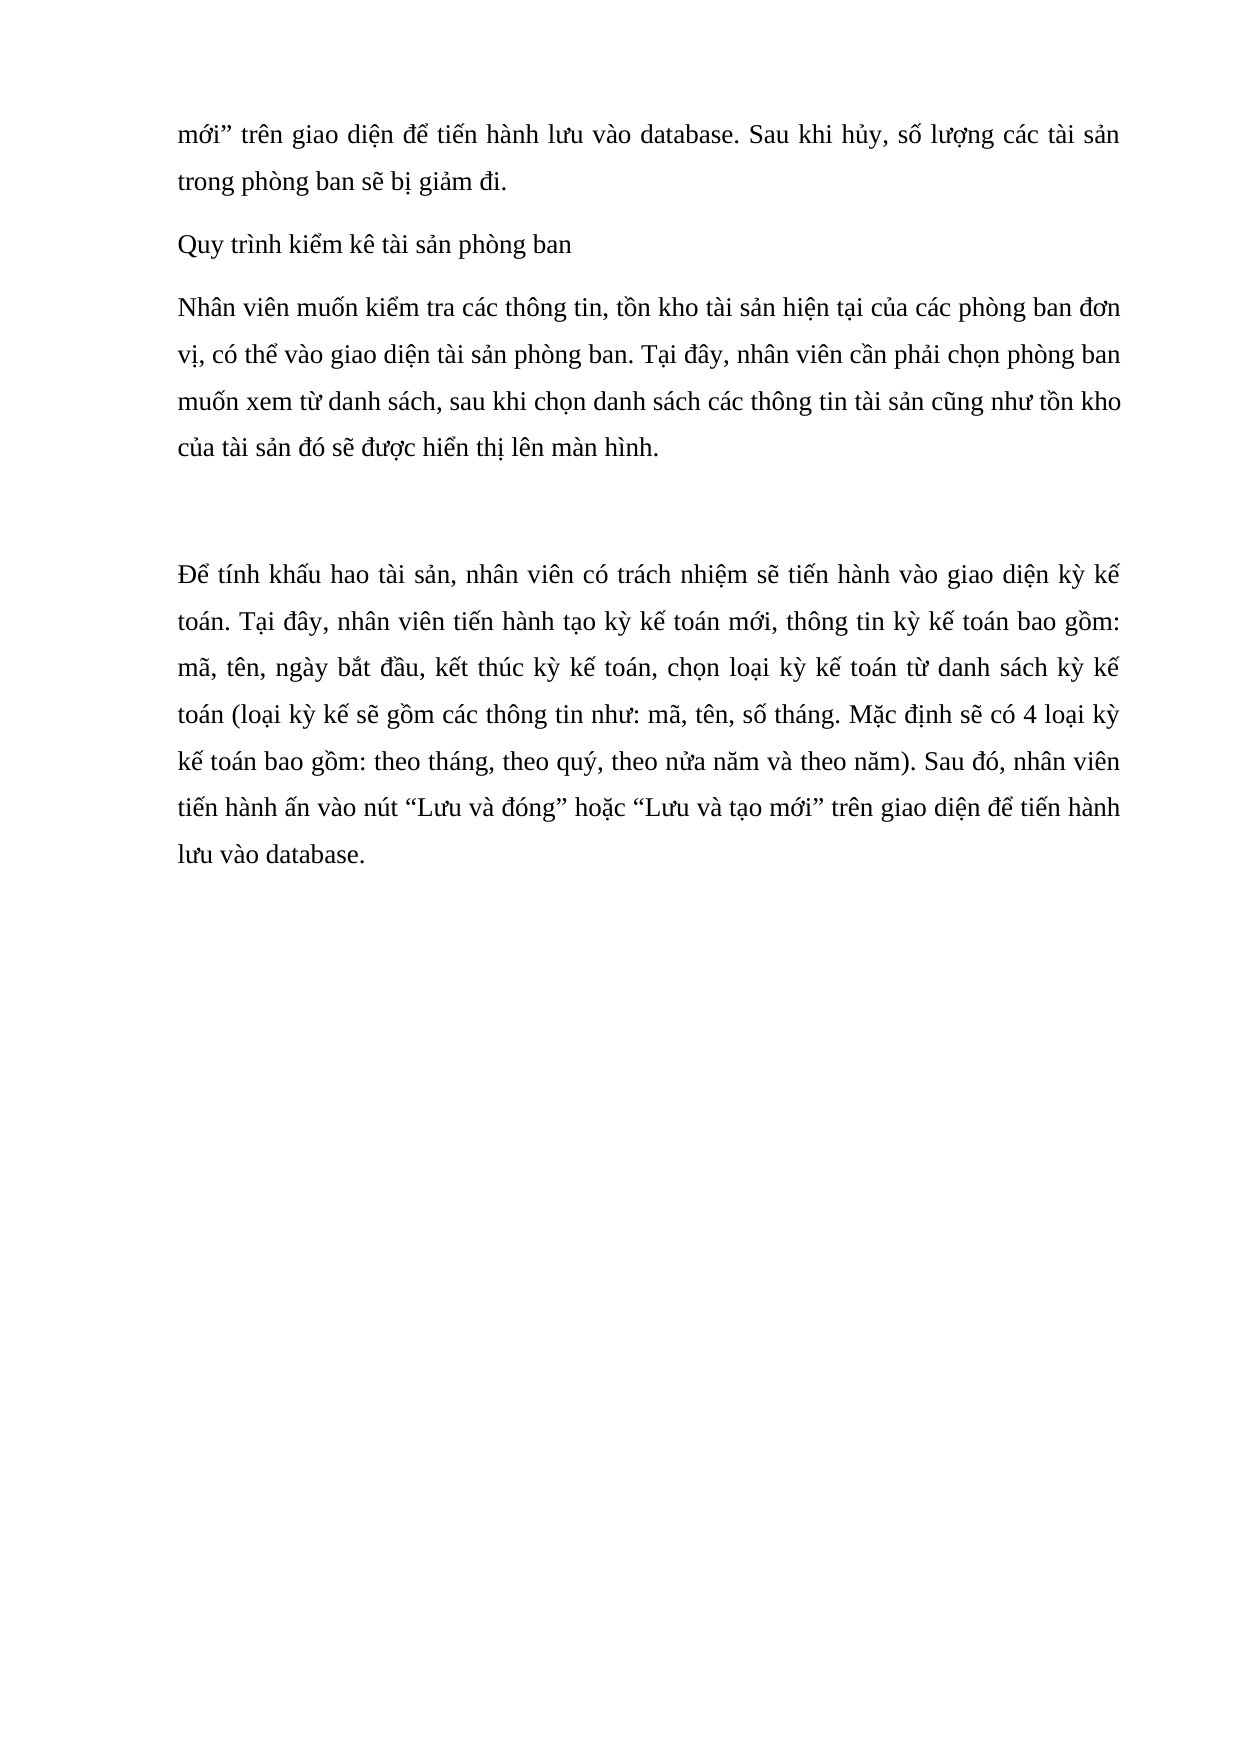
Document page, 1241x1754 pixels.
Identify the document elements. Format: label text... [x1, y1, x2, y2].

text Nhân viên muốn kiểm tra các thông tin, tồn kho tài sản hiện tại của các phòng ban đơn vị, có thể vào giao diện tài sản phòng ban. Tại đây, nhân viên cần phải chọn phòng ban muốn xem từ danh sách, sau khi chọn danh sách các thông tin tài sản cũng như tồn kho của tài sản đó sẽ được hiển thị lên màn hình. [177, 291, 1122, 463]
text Để tính khấu hao tài sản, nhân viên có trách nhiệm sẽ tiến hành vào giao diện kỳ kế toán. Tại đây, nhân viên tiến hành tạo kỳ kế toán mới, thông tin kỳ kế toán bao gồm: mã, tên, ngày bắt đầu, kết thúc kỳ kế toán, chọn loại kỳ kế toán từ danh sách kỳ kế toán (loại kỳ kế sẽ gồm các thông tin như: mã, tên, số tháng. Mặc định sẽ có 4 loại kỳ kế toán bao gồm: theo tháng, theo quý, theo nửa năm và theo năm). Sau đó, nhân viên tiến hành ấn vào nút “Lưu và đóng” hoặc “Lưu và tạo mới” trên giao diện để tiến hành lưu vào database. [177, 558, 1122, 869]
text Quy trình kiểm kê tài sản phòng ban [177, 228, 1122, 259]
